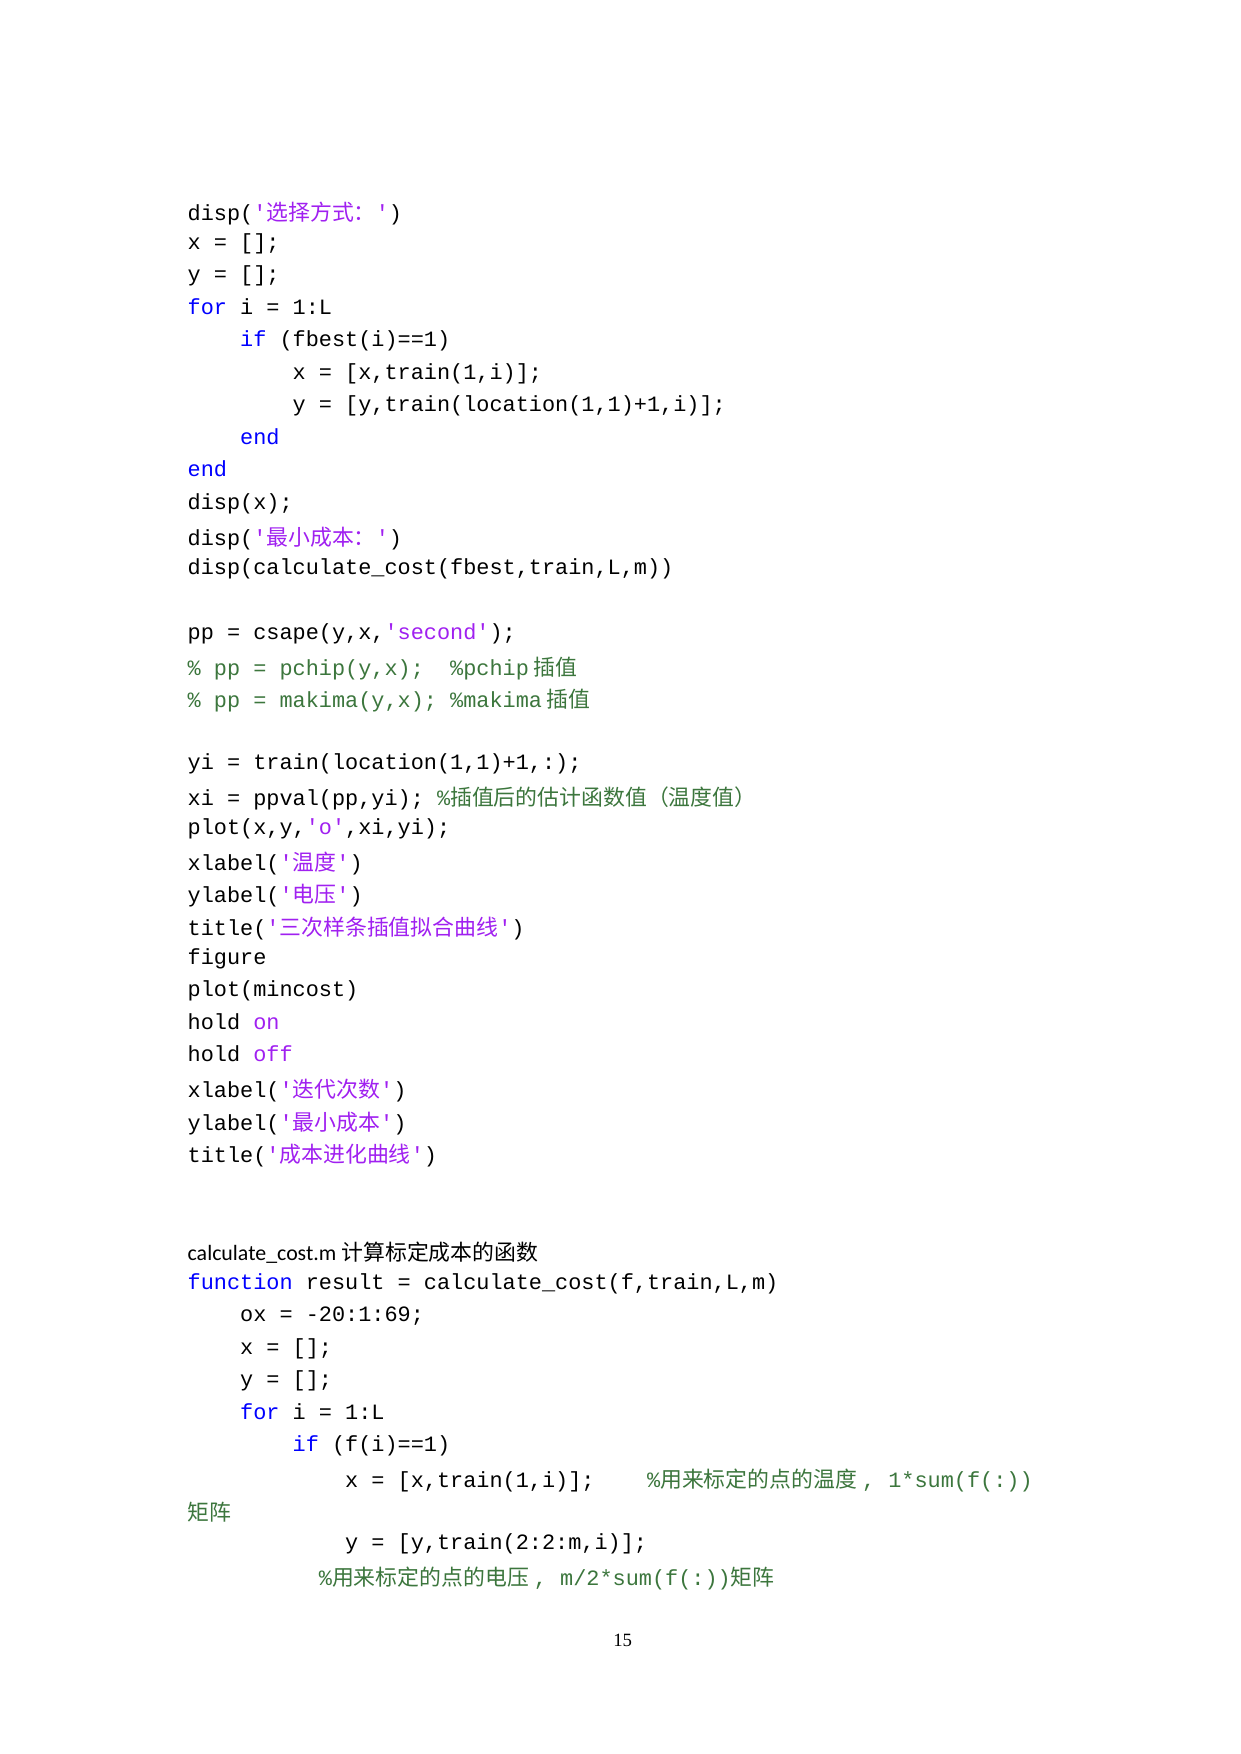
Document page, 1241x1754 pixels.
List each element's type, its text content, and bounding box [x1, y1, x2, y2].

text y = []; [187, 259, 1053, 292]
text for i = 1:L [187, 292, 1053, 324]
text end [187, 422, 1053, 454]
text end [187, 454, 1053, 487]
text x = []; [187, 1332, 1053, 1364]
text disp(x); [187, 487, 1053, 519]
text title('成本进化曲线') [187, 1137, 1053, 1169]
text y = []; [187, 1364, 1053, 1397]
text y = [y,train(location(1,1)+1,i)]; [187, 389, 1053, 422]
text x = []; [187, 227, 1053, 259]
text title('三次样条插值拟合曲线') [187, 909, 1053, 942]
text if (fbest(i)==1) [187, 324, 1053, 357]
text xlabel('迭代次数') [187, 1072, 1053, 1104]
text hold off [187, 1039, 1053, 1072]
text yi = train(location(1,1)+1,:); [187, 747, 1053, 779]
text % pp = makima(y,x); %makima插值 [187, 682, 1053, 714]
text hold on [187, 1007, 1053, 1039]
text x = [x,train(1,i)]; %用来标定的点的温度 , 1*sum(f(:))矩阵 [187, 1462, 1053, 1527]
text for i = 1:L [187, 1397, 1053, 1429]
text disp(calculate_cost(fbest,train,L,m)) [187, 552, 1053, 584]
text xlabel('温度') [187, 844, 1053, 877]
text x = [x,train(1,i)]; [187, 357, 1053, 389]
text ylabel('电压') [187, 877, 1053, 909]
text ylabel('最小成本') [187, 1104, 1053, 1137]
text %用来标定的点的电压 , m/2*sum(f(:))矩阵 [275, 1559, 1053, 1592]
text ox = -20:1:69; [187, 1299, 1053, 1332]
text plot(x,y,'o',xi,yi); [187, 812, 1053, 844]
text pp = csape(y,x,'second'); [187, 617, 1053, 649]
text function result = calculate_cost(f,train,L,m) [187, 1267, 1053, 1299]
text plot(mincost) [187, 974, 1053, 1007]
text calculate_cost.m 计算标定成本的函数 [187, 1234, 1053, 1267]
text disp('选择方式：') [187, 194, 1053, 227]
text if (f(i)==1) [187, 1429, 1053, 1462]
text disp('最小成本：') [187, 519, 1053, 552]
text figure [187, 942, 1053, 974]
text % pp = pchip(y,x); %pchip插值 [187, 649, 1053, 682]
text y = [y,train(2:2:m,i)]; [187, 1527, 1053, 1559]
text xi = ppval(pp,yi); %插值后的估计函数值（温度值） [187, 779, 1053, 812]
